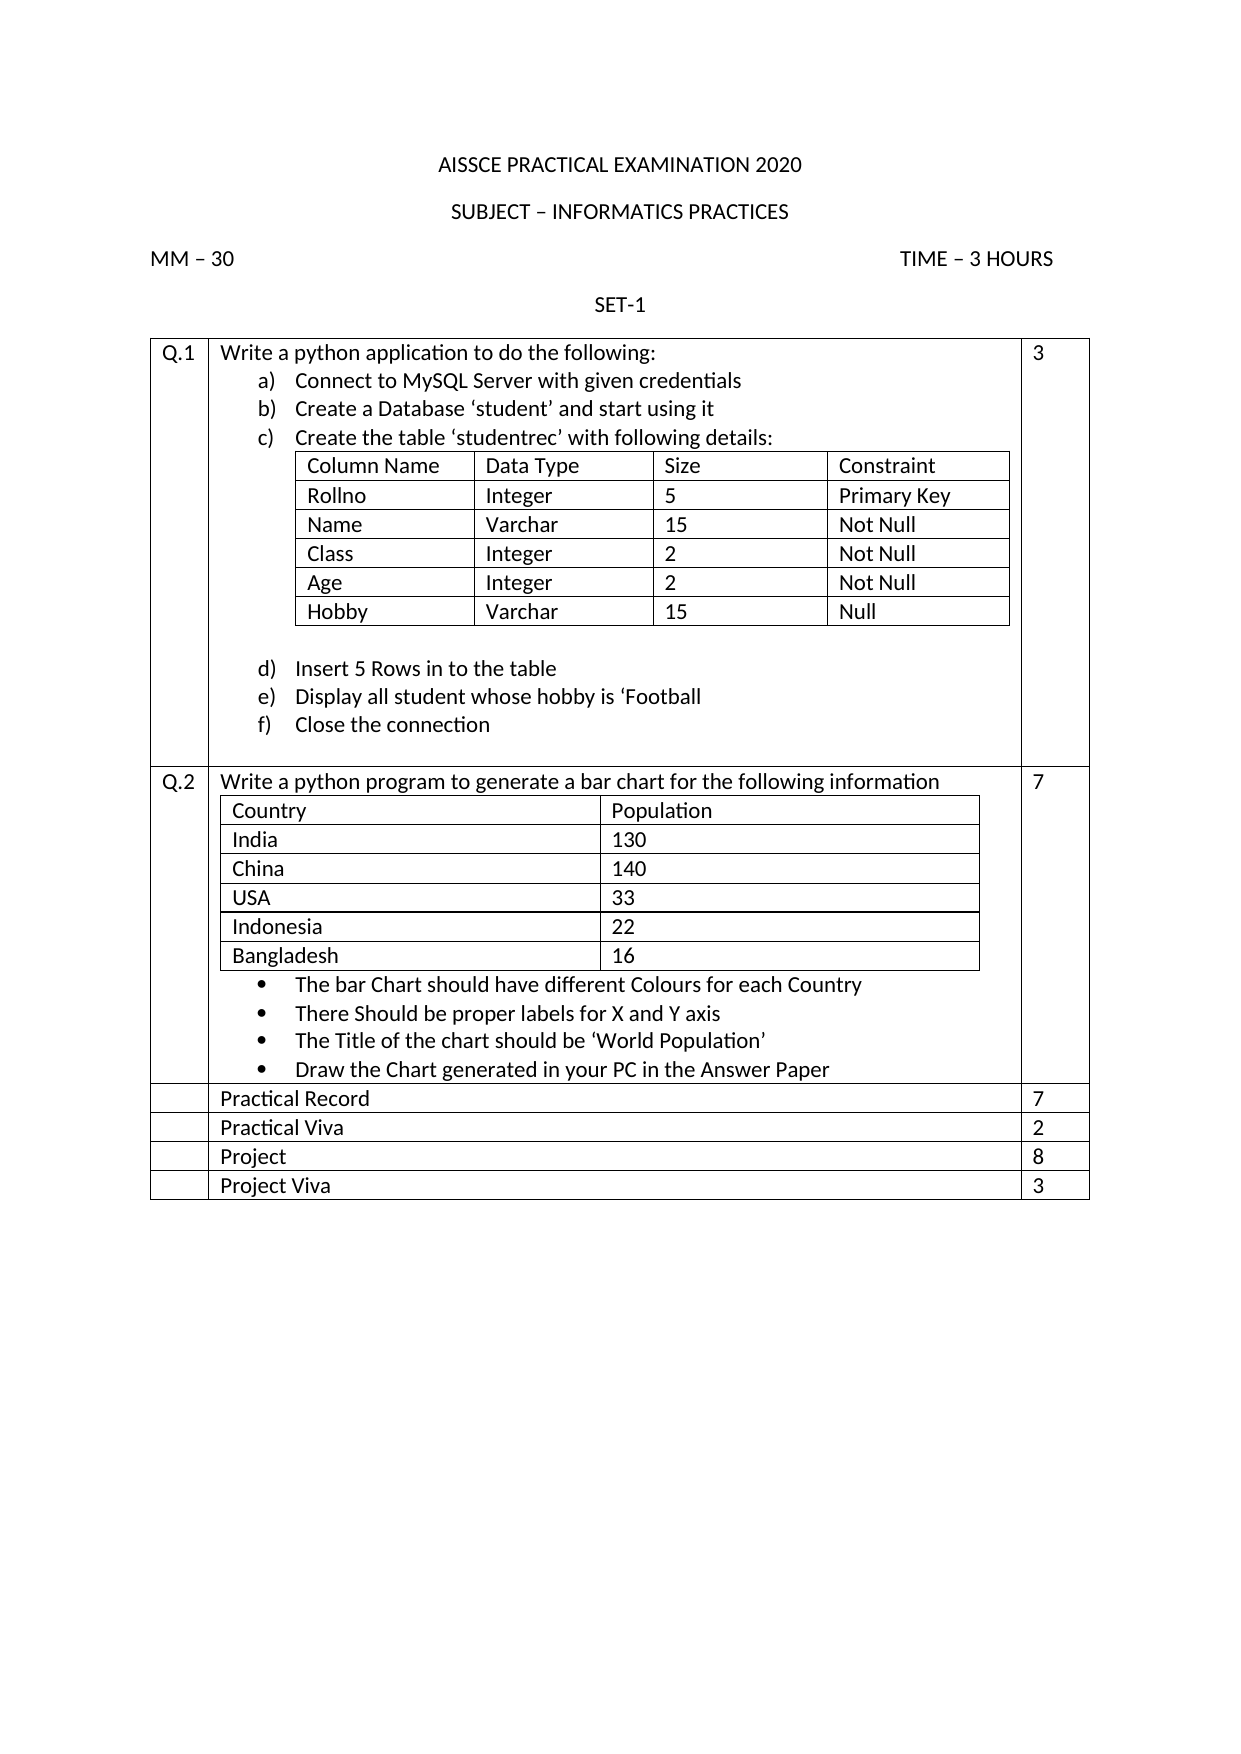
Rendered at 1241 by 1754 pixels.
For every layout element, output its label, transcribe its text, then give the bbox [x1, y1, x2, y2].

text AISSCE PRACTICAL EXAMINATION 2020 [150, 150, 1090, 178]
table_cell Write a python program to generate a bar chart for the following information The bar Chart should have different Colours for each Country There Should be proper labels for X and Y axis The Title of the chart should be ‘World Population’ Draw the Chart generated in your PC in the Answer Paper [209, 767, 1021, 1083]
table_cell Practical Record [209, 1084, 1021, 1112]
table_header 3 [1022, 339, 1089, 766]
text SET-1 [150, 291, 1090, 319]
table_cell [151, 1142, 208, 1170]
table_cell Q.2 [151, 767, 208, 1083]
table_cell Project Viva [209, 1171, 1021, 1199]
table_cell 3 [1022, 1171, 1089, 1199]
table_cell 7 [1022, 767, 1089, 1083]
text SUBJECT – INFORMATICS PRACTICES [150, 197, 1090, 225]
table_cell 8 [1022, 1142, 1089, 1170]
table_cell 2 [1022, 1113, 1089, 1141]
table_cell Project [209, 1142, 1021, 1170]
table_cell [151, 1084, 208, 1112]
table_cell [151, 1113, 208, 1141]
table_header Q.1 [151, 339, 208, 766]
table_header Write a python application to do the following: Connect to MySQL Server with given credentials Create a Database ‘student’ and start using it Create the table ‘studentrec’ with following details: Insert 5 Rows in to the table Display all student whose hobby is ‘Football Close the connection [209, 339, 1021, 766]
table_cell 7 [1022, 1084, 1089, 1112]
table_cell Practical Viva [209, 1113, 1021, 1141]
text MM – 30 TIME – 3 HOURS [150, 244, 1090, 272]
table_cell [151, 1171, 208, 1199]
